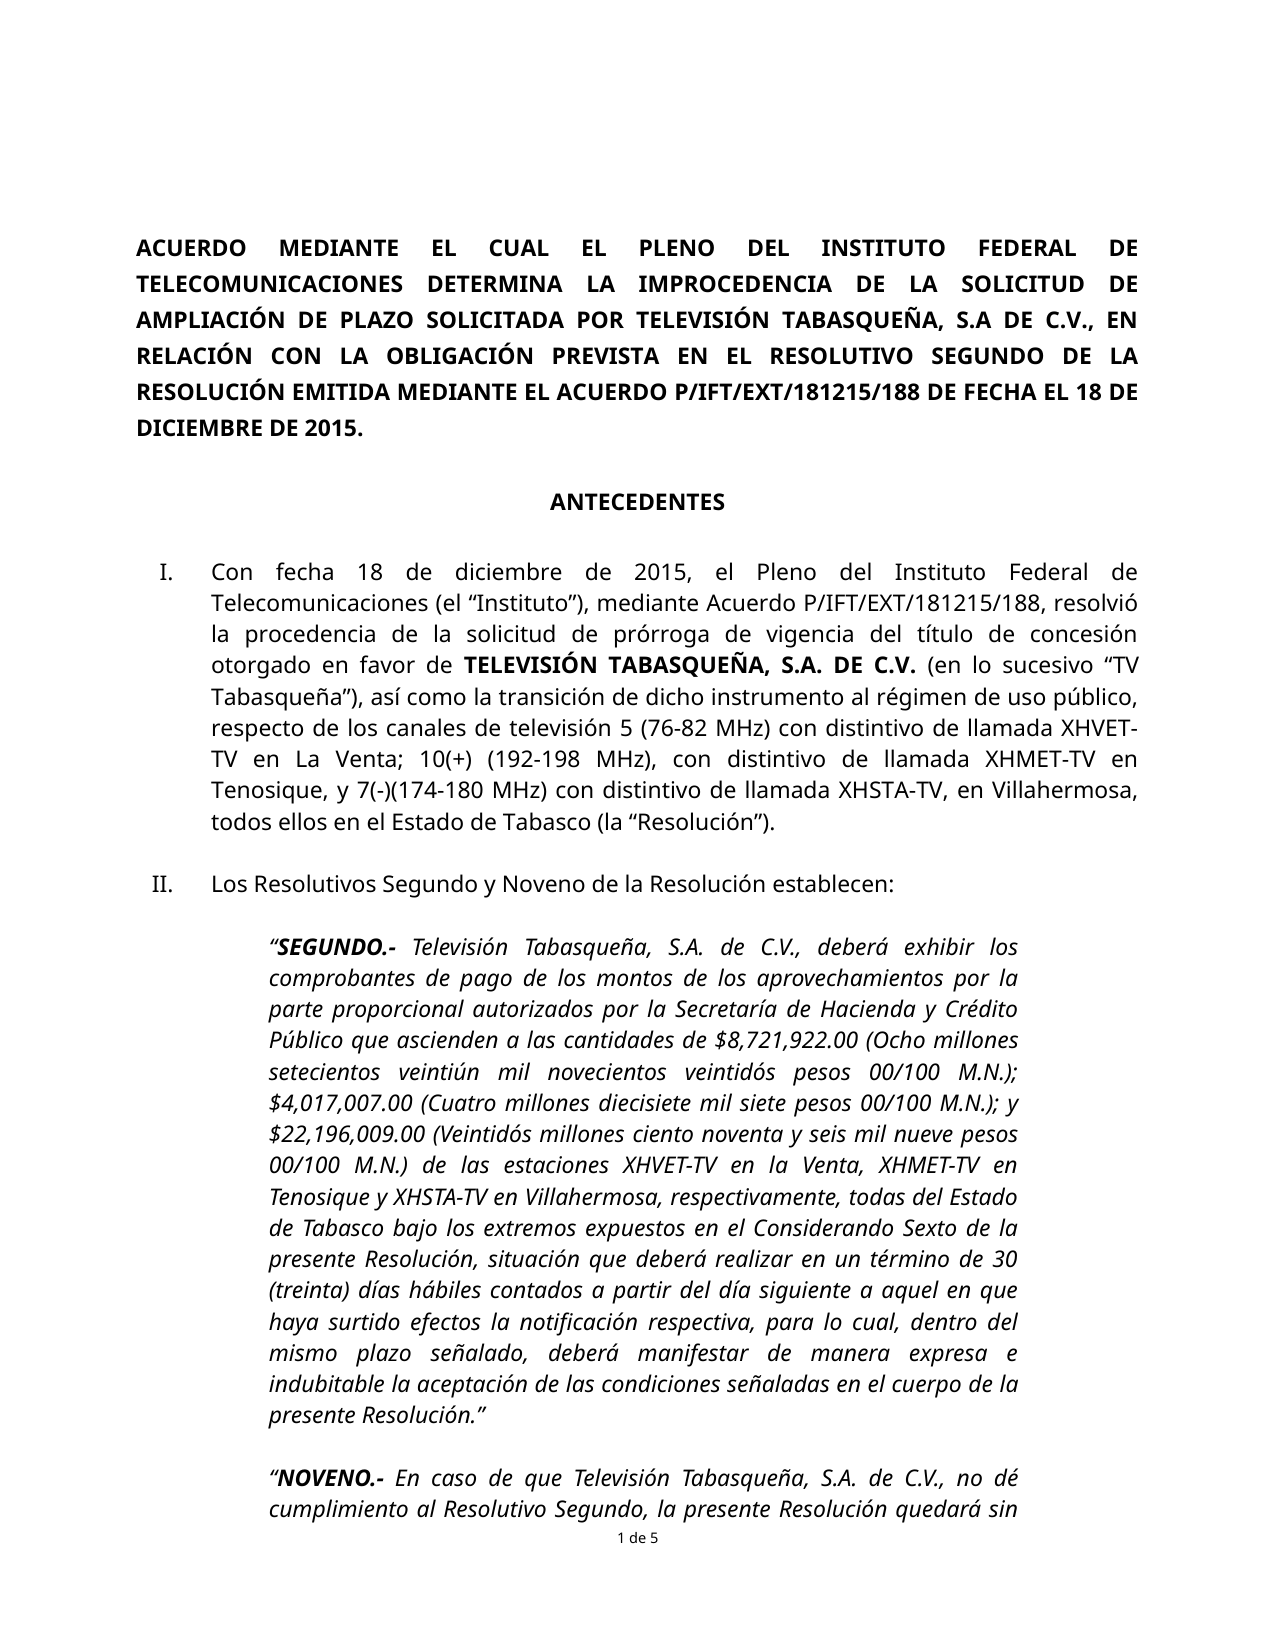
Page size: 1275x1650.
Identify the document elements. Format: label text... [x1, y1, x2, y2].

subtitle ANTECEDENTES [136, 486, 1139, 517]
list Los Resolutivos Segundo y Noveno de la Resolución establecen: [173, 868, 1139, 899]
list Con fecha 18 de diciembre de 2015, el Pleno del Instituto Federal de Telecomunicaciones (el “Instituto”), mediante Acuerdo P/IFT/EXT/181215/188, resolvió la procedencia de la solicitud de prórroga de vigencia del título de concesión otorgado en favor de TELEVISIÓN TABASQUEÑA, S.A. DE C.V. (en lo sucesivo “TV Tabasqueña”), así como la transición de dicho instrumento al régimen de uso público, respecto de los canales de televisión 5 (76-82 MHz) con distintivo de llamada XHVET-TV en La Venta; 10(+) (192-198 MHz), con distintivo de llamada XHMET-TV en Tenosique, y 7(-)(174-180 MHz) con distintivo de llamada XHSTA-TV, en Villahermosa, todos ellos en el Estado de Tabasco (la “Resolución”). [173, 556, 1139, 837]
subtitle ACUERDO MEDIANTE EL CUAL EL PLENO DEL INSTITUTO FEDERAL DE TELECOMUNICACIONES DETERMINA LA IMPROCEDENCIA DE LA SOLICITUD DE AMPLIACIÓN DE PLAZO SOLICITADA POR TELEVISIÓN TABASQUEÑA, S.A DE C.V., EN RELACIÓN CON LA OBLIGACIÓN PREVISTA EN EL RESOLUTIVO SEGUNDO DE LA RESOLUCIÓN EMITIDA MEDIANTE EL ACUERDO P/IFT/EXT/181215/188 DE FECHA EL 18 DE DICIEMBRE DE 2015. [136, 232, 1139, 443]
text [269, 1462, 1022, 1524]
text “SEGUNDO.- Televisión Tabasqueña, S.A. de C.V., deberá exhibir los comprobantes de pago de los montos de los aprovechamientos por la parte proporcional autorizados por la Secretaría de Hacienda y Crédito Público que ascienden a las cantidades de $8,721,922.00 (Ocho millones setecientos veintiún mil novecientos veintidós pesos 00/100 M.N.); $4,017,007.00 (Cuatro millones diecisiete mil siete pesos 00/100 M.N.); y $22,196,009.00 (Veintidós millones ciento noventa y seis mil nueve pesos 00/100 M.N.) de las estaciones XHVET-TV en la Venta, XHMET-TV en Tenosique y XHSTA-TV en Villahermosa, respectivamente, todas del Estado de Tabasco bajo los extremos expuestos en el Considerando Sexto de la presente Resolución, situación que deberá realizar en un término de 30 (treinta) días hábiles contados a partir del día siguiente a aquel en que haya surtido efectos la notificación respectiva, para lo cual, dentro del mismo plazo señalado, deberá manifestar de manera expresa e indubitable la aceptación de las condiciones señaladas en el cuerpo de la presente Resolución.” [269, 931, 1022, 1431]
